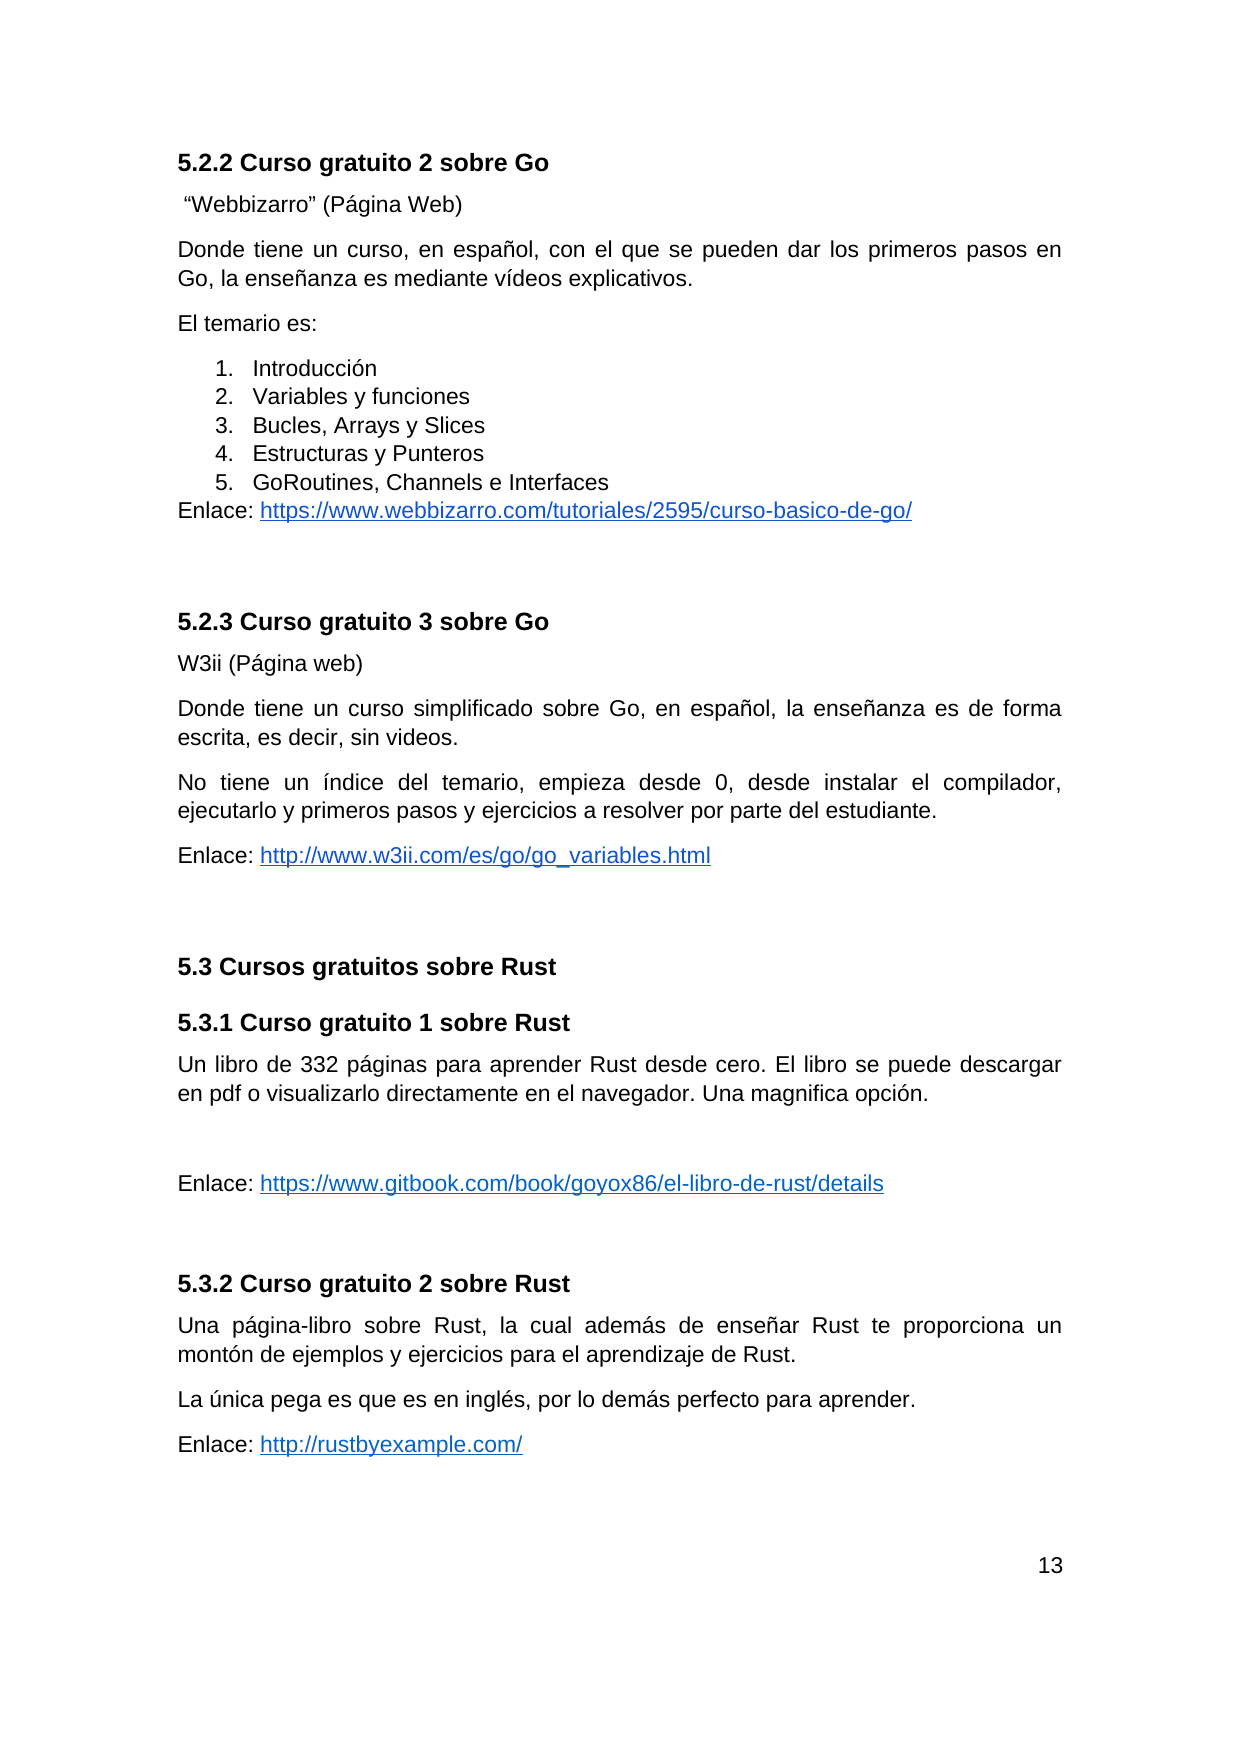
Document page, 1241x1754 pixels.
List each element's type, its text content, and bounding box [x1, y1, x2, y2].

text Donde tiene un curso simplificado sobre Go, en español, la enseñanza es de forma escrita, es decir, sin videos. [177, 695, 1063, 750]
subtitle 5.3.2 Curso gratuito 2 sobre Rust [177, 1268, 1063, 1297]
text Una página-libro sobre Rust, la cual además de enseñar Rust te proporciona un montón de ejemplos y ejercicios para el aprendizaje de Rust. [177, 1312, 1063, 1367]
subtitle 5.2.3 Curso gratuito 3 sobre Go [177, 607, 1063, 635]
text W3ii (Página web) [177, 650, 1063, 676]
text La única pega es que es en inglés, por lo demás perfecto para aprender. [177, 1386, 1063, 1412]
text Un libro de 332 páginas para aprender Rust desde cero. El libro se puede descargar en pdf o visualizarlo directamente en el navegador. Una magnifica opción. [177, 1051, 1063, 1106]
text “Webbizarro” (Página Web) [177, 191, 1063, 217]
list GoRoutines, Channels e Interfaces [215, 469, 1063, 495]
list Variables y funciones [215, 383, 1063, 410]
text Enlace: http://www.w3ii.com/es/go/go_variables.html [177, 842, 1063, 869]
list Introducción [215, 355, 1063, 381]
text Enlace: https://www.webbizarro.com/tutoriales/2595/curso-basico-de-go/ [177, 497, 1063, 523]
text Enlace: http://rustbyexample.com/ [177, 1431, 1063, 1457]
text Donde tiene un curso, en español, con el que se pueden dar los primeros pasos en Go, la enseñanza es mediante vídeos explicativos. [177, 236, 1063, 291]
list Estructuras y Punteros [215, 440, 1063, 467]
subtitle 5.3 Cursos gratuitos sobre Rust [177, 952, 1063, 981]
text El temario es: [177, 310, 1063, 336]
text Enlace: https://www.gitbook.com/book/goyox86/el-libro-de-rust/details [177, 1170, 1063, 1196]
subtitle 5.2.2 Curso gratuito 2 sobre Go [177, 148, 1063, 176]
text No tiene un índice del temario, empieza desde 0, desde instalar el compilador, ejecutarlo y primeros pasos y ejercicios a resolver por parte del estudiante. [177, 769, 1063, 823]
list Bucles, Arrays y Slices [215, 412, 1063, 438]
subtitle 5.3.1 Curso gratuito 1 sobre Rust [177, 1008, 1063, 1037]
